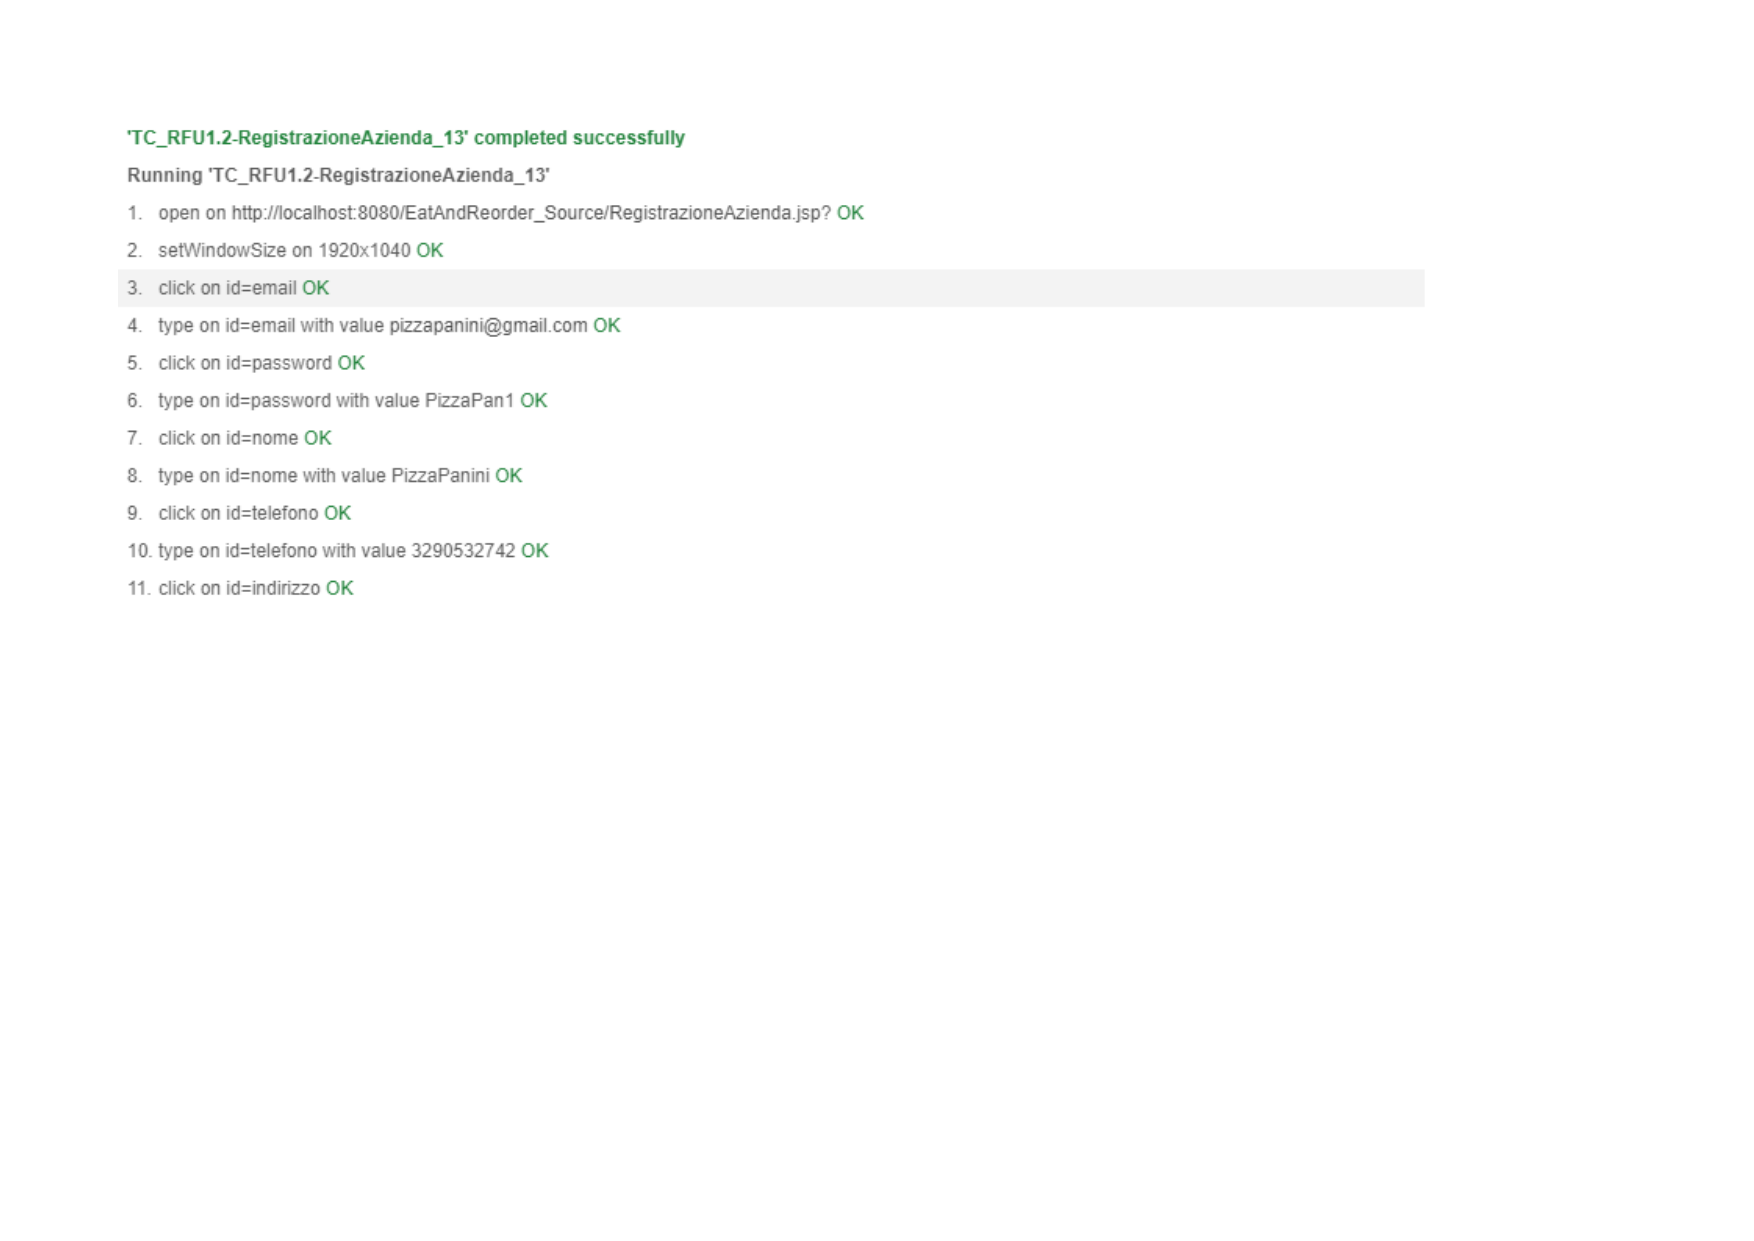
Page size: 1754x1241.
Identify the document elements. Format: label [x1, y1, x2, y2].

picture [118, 118, 1425, 606]
